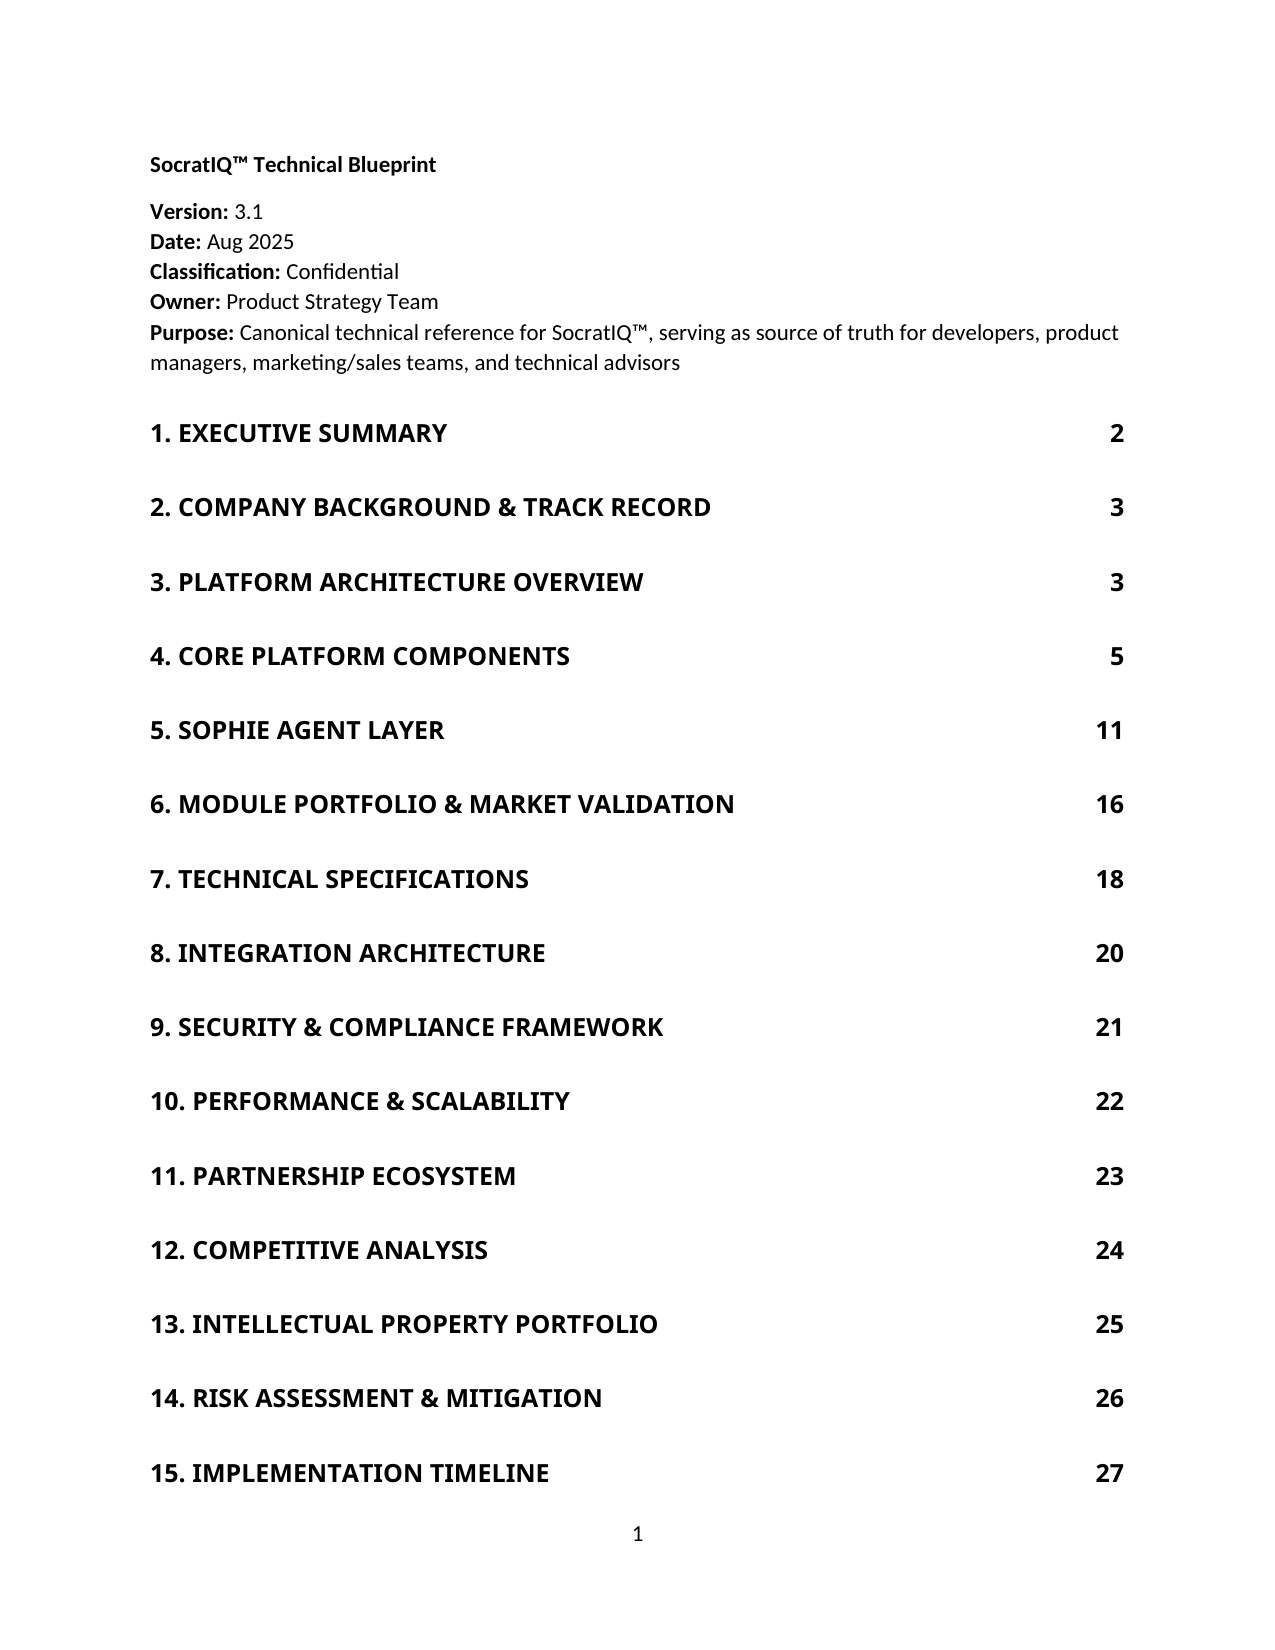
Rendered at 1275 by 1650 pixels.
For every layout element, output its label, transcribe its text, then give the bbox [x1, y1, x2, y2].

text 3. Platform Architecture Overview 3 [150, 564, 1125, 598]
text 4. Core Platform Components 5 [150, 638, 1125, 672]
text Version: 3.1 Date: Aug 2025 Classification: Confidential Owner: Product Strategy Team Purpose: Canonical technical reference for SocratIQ™, serving as source of truth for developers, product managers, marketing/sales teams, and technical advisors [150, 197, 1125, 376]
text 10. Performance & Scalability 22 [150, 1084, 1125, 1118]
text 15. Implementation Timeline 27 [150, 1455, 1125, 1489]
text 7. Technical Specifications 18 [150, 861, 1125, 895]
text 12. Competitive Analysis 24 [150, 1233, 1125, 1267]
text 9. Security & Compliance Framework 21 [150, 1010, 1125, 1044]
text SocratIQ™ Technical Blueprint [150, 150, 1125, 178]
text 6. Module Portfolio & Market Validation 16 [150, 787, 1125, 821]
text 5. Sophie Agent Layer 11 [150, 713, 1125, 747]
text 1. Executive Summary 2 [150, 416, 1125, 450]
text 11. Partnership Ecosystem 23 [150, 1158, 1125, 1192]
text 13. Intellectual Property Portfolio 25 [150, 1307, 1125, 1341]
text 8. Integration Architecture 20 [150, 936, 1125, 969]
text 2. Company Background & Track Record 3 [150, 490, 1125, 524]
text 14. Risk Assessment & Mitigation 26 [150, 1381, 1125, 1415]
